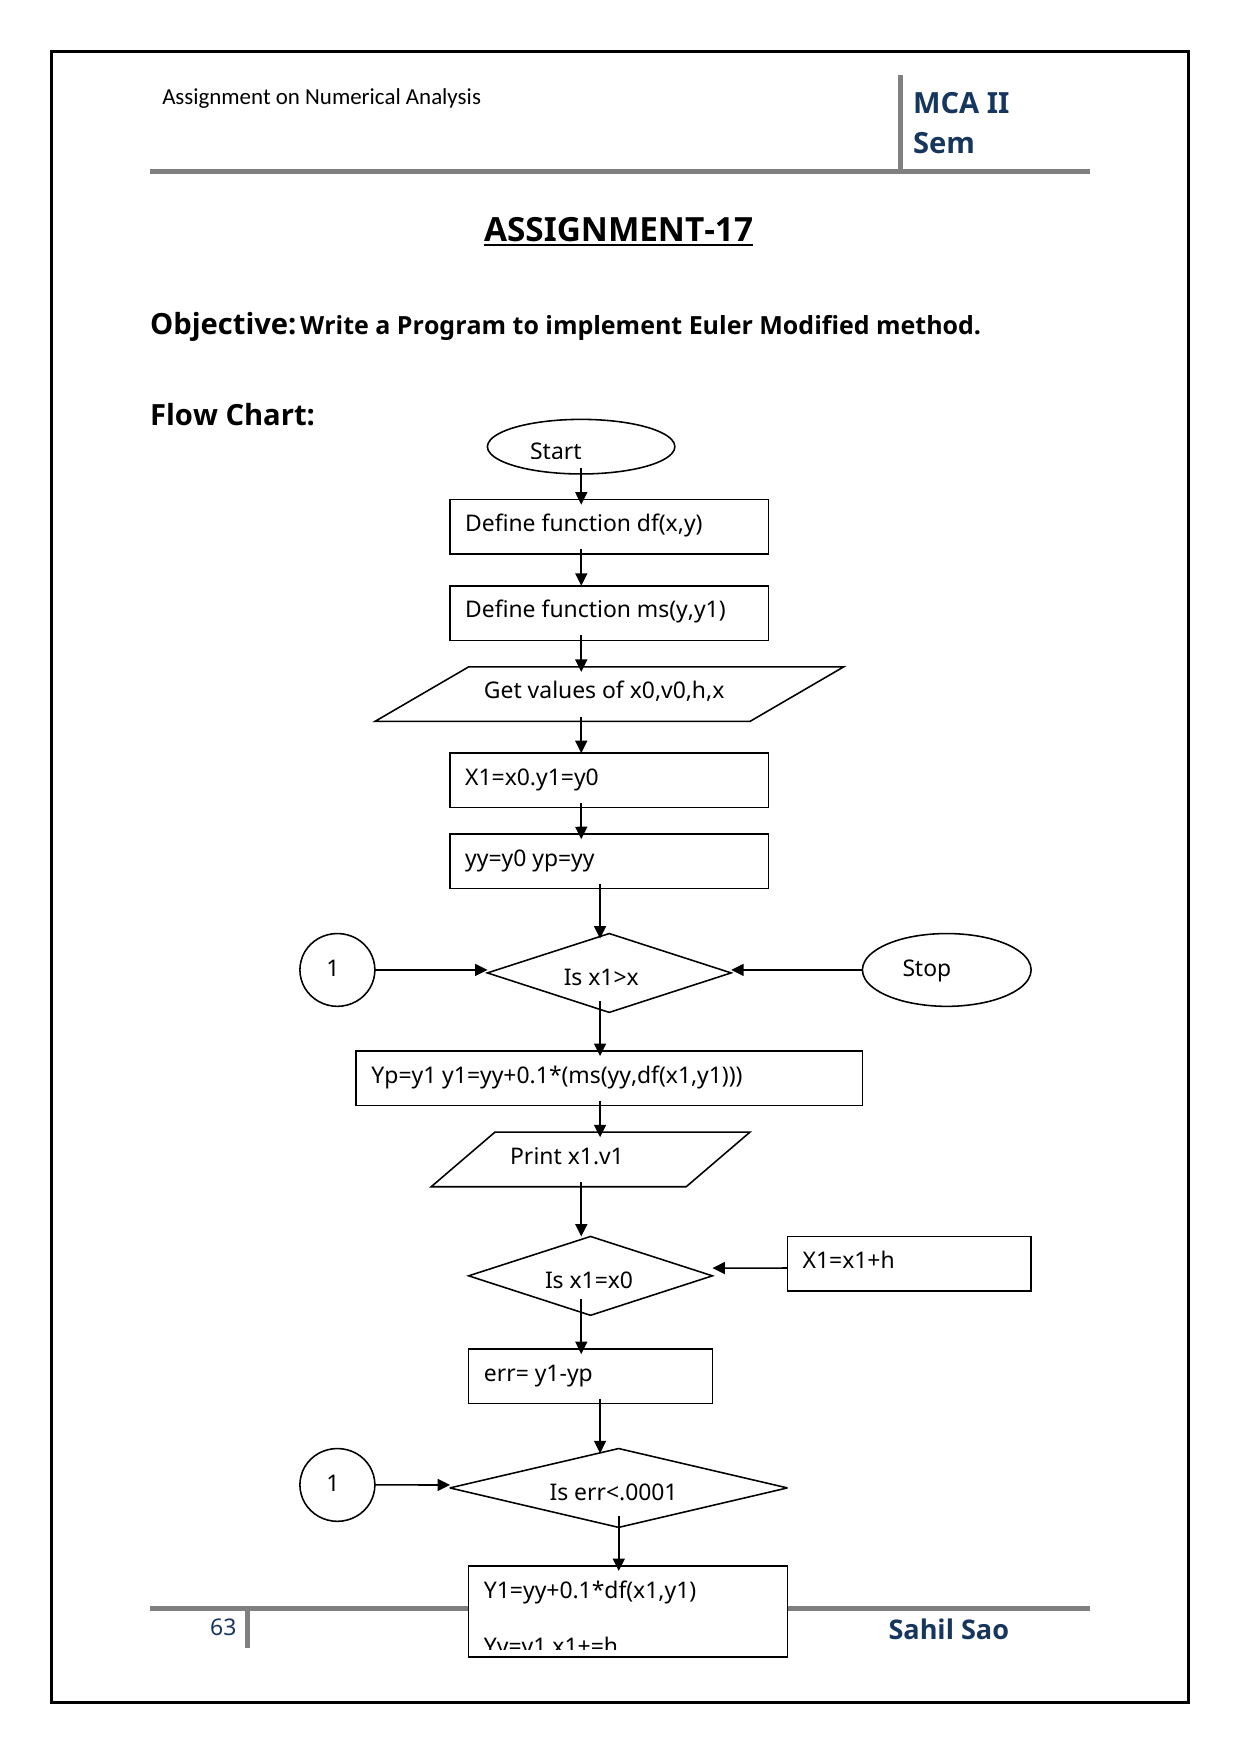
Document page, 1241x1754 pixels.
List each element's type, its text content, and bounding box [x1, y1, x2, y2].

text ASSIGNMENT-17 [150, 205, 1090, 251]
text Objective: Write a Program to implement Euler Modified method. [150, 303, 1090, 343]
text Flow Chart: [150, 394, 1090, 434]
